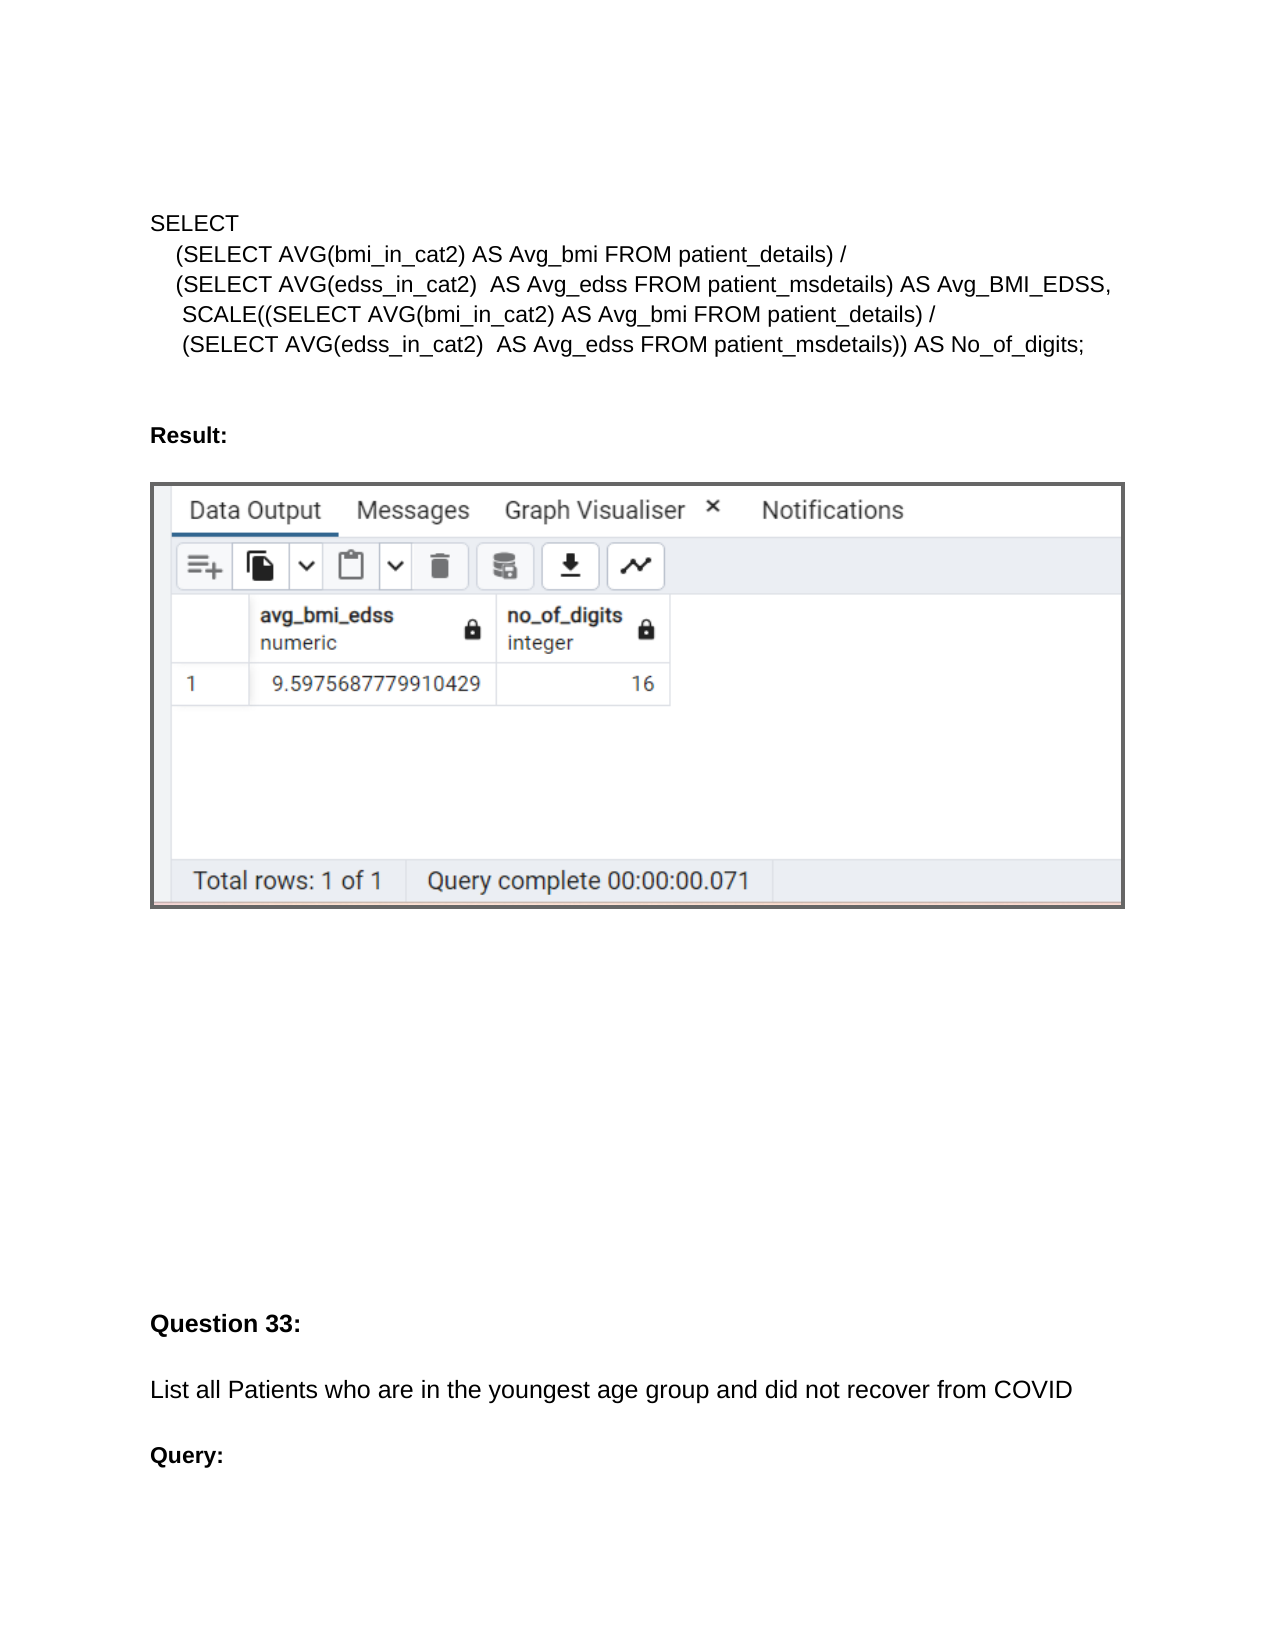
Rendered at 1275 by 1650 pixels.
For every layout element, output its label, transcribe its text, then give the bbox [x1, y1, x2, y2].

picture [154, 486, 1121, 905]
text SELECT [150, 210, 1125, 237]
text List all Patients who are in the youngest age group and did not recover from COVID [150, 1376, 1125, 1404]
text (SELECT AVG(bmi_in_cat2) AS Avg_bmi FROM patient_details) / [150, 241, 1125, 267]
text SCALE((SELECT AVG(bmi_in_cat2) AS Avg_bmi FROM patient_details) / [150, 301, 1125, 327]
text Query: [150, 1442, 1125, 1468]
text Result: [150, 422, 1125, 448]
text Question 33: [150, 1309, 1125, 1338]
text (SELECT AVG(edss_in_cat2) AS Avg_edss FROM patient_msdetails) AS Avg_BMI_EDSS, [150, 271, 1125, 297]
text (SELECT AVG(edss_in_cat2) AS Avg_edss FROM patient_msdetails)) AS No_of_digits; [150, 331, 1125, 358]
